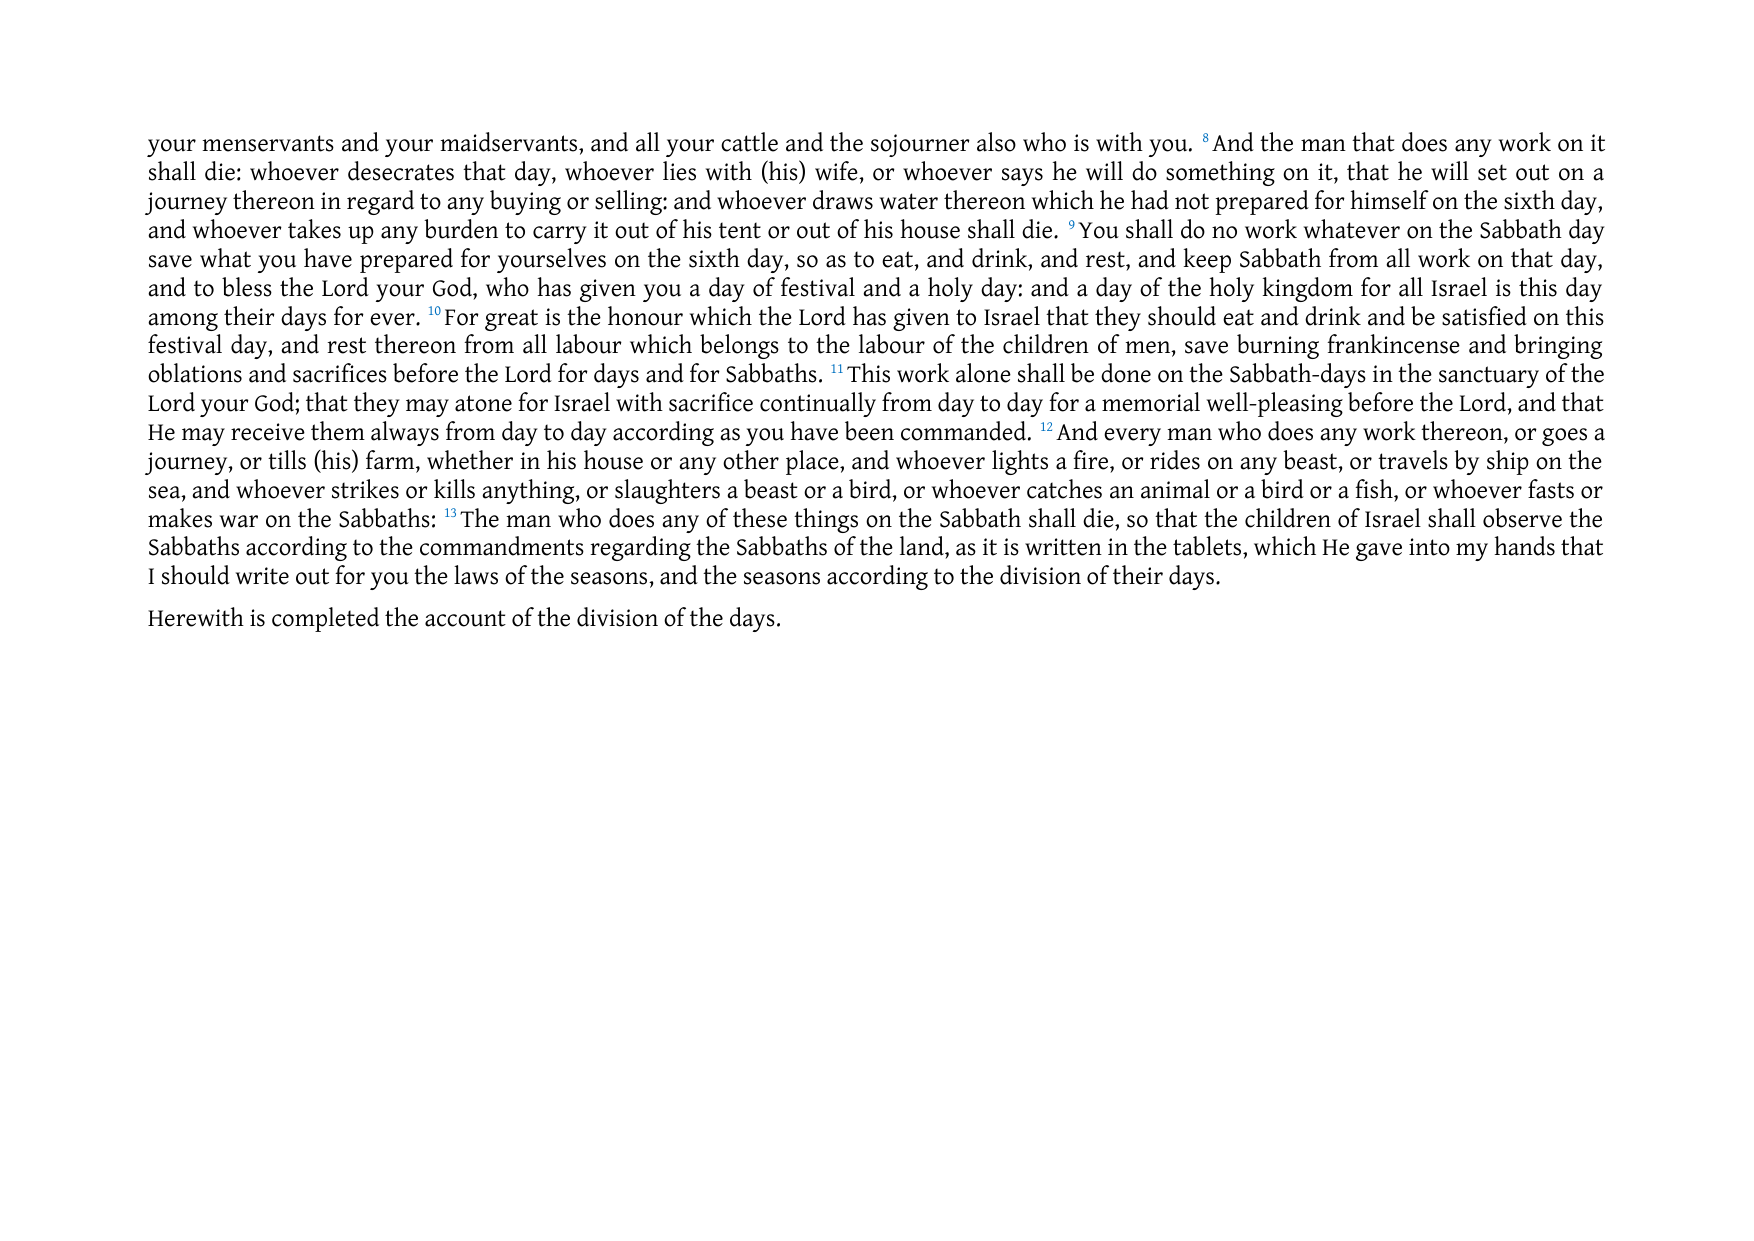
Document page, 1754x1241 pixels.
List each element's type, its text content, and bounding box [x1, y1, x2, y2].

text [148, 130, 1606, 592]
text Herewith is completed the account of the division of the days. [148, 604, 1606, 633]
